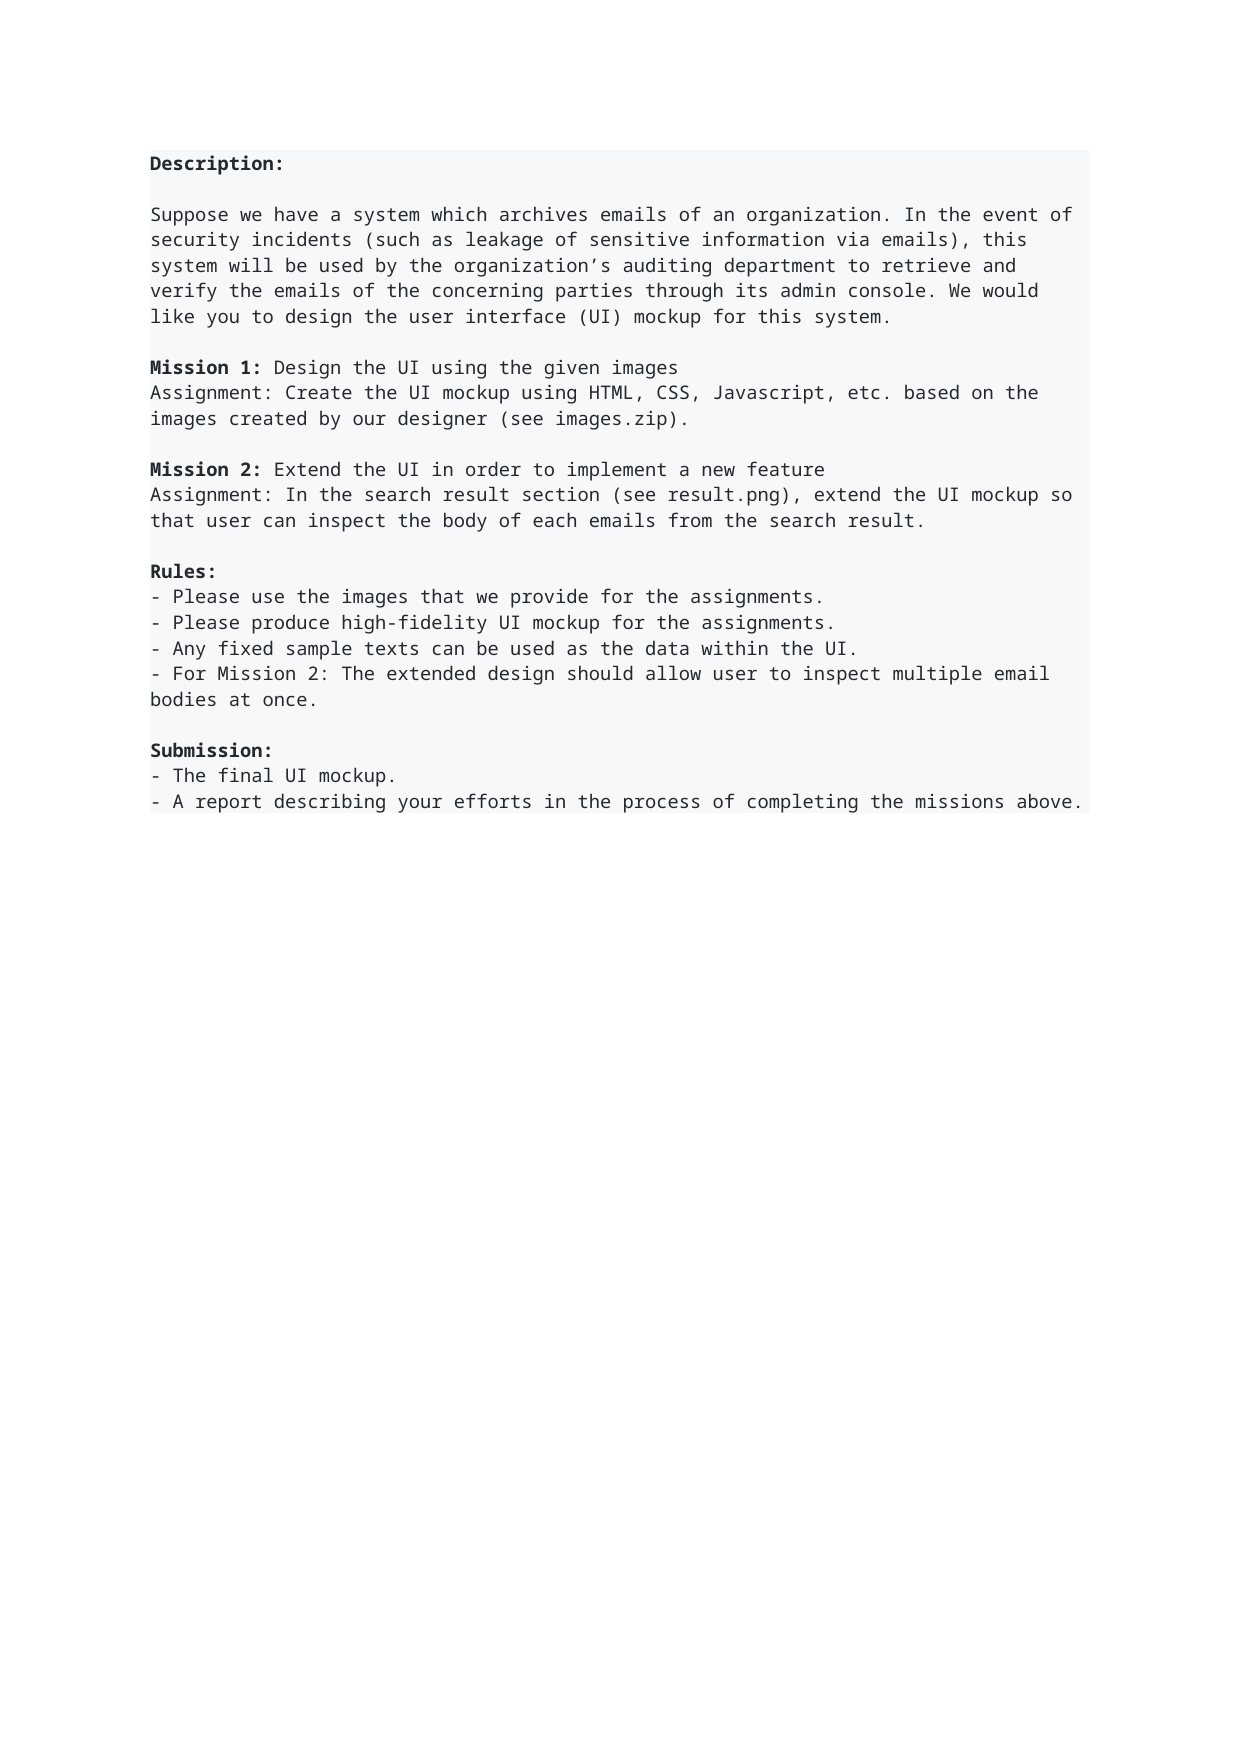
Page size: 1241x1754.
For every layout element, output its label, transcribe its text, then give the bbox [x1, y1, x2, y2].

text Assignment: In the search result section (see result.png), extend the UI mockup so that user can inspect the body of each emails from the search result. [150, 482, 1090, 533]
text - Please use the images that we provide for the assignments. [150, 584, 1090, 609]
text - Please produce high-fidelity UI mockup for the assignments. [150, 609, 1090, 635]
text - The final UI mockup. [150, 762, 1090, 788]
text - Any fixed sample texts can be used as the data within the UI. [150, 635, 1090, 660]
text - A report describing your efforts in the process of completing the missions above. [150, 788, 1090, 813]
text Suppose we have a system which archives emails of an organization. In the event of security incidents (such as leakage of sensitive information via emails), this system will be used by the organization’s auditing department to retrieve and verify the emails of the concerning parties through its admin console. We would like you to design the user interface (UI) mockup for this system. [150, 201, 1090, 329]
text Mission 2: Extend the UI in order to implement a new feature [150, 456, 1090, 482]
text Submission: [150, 737, 1090, 762]
text Rules: [150, 558, 1090, 584]
text - For Mission 2: The extended design should allow user to inspect multiple email bodies at once. [150, 660, 1090, 711]
text Description: [150, 150, 1090, 176]
text Mission 1: Design the UI using the given images [150, 354, 1090, 380]
text Assignment: Create the UI mockup using HTML, CSS, Javascript, etc. based on the images created by our designer (see images.zip). [150, 380, 1090, 431]
